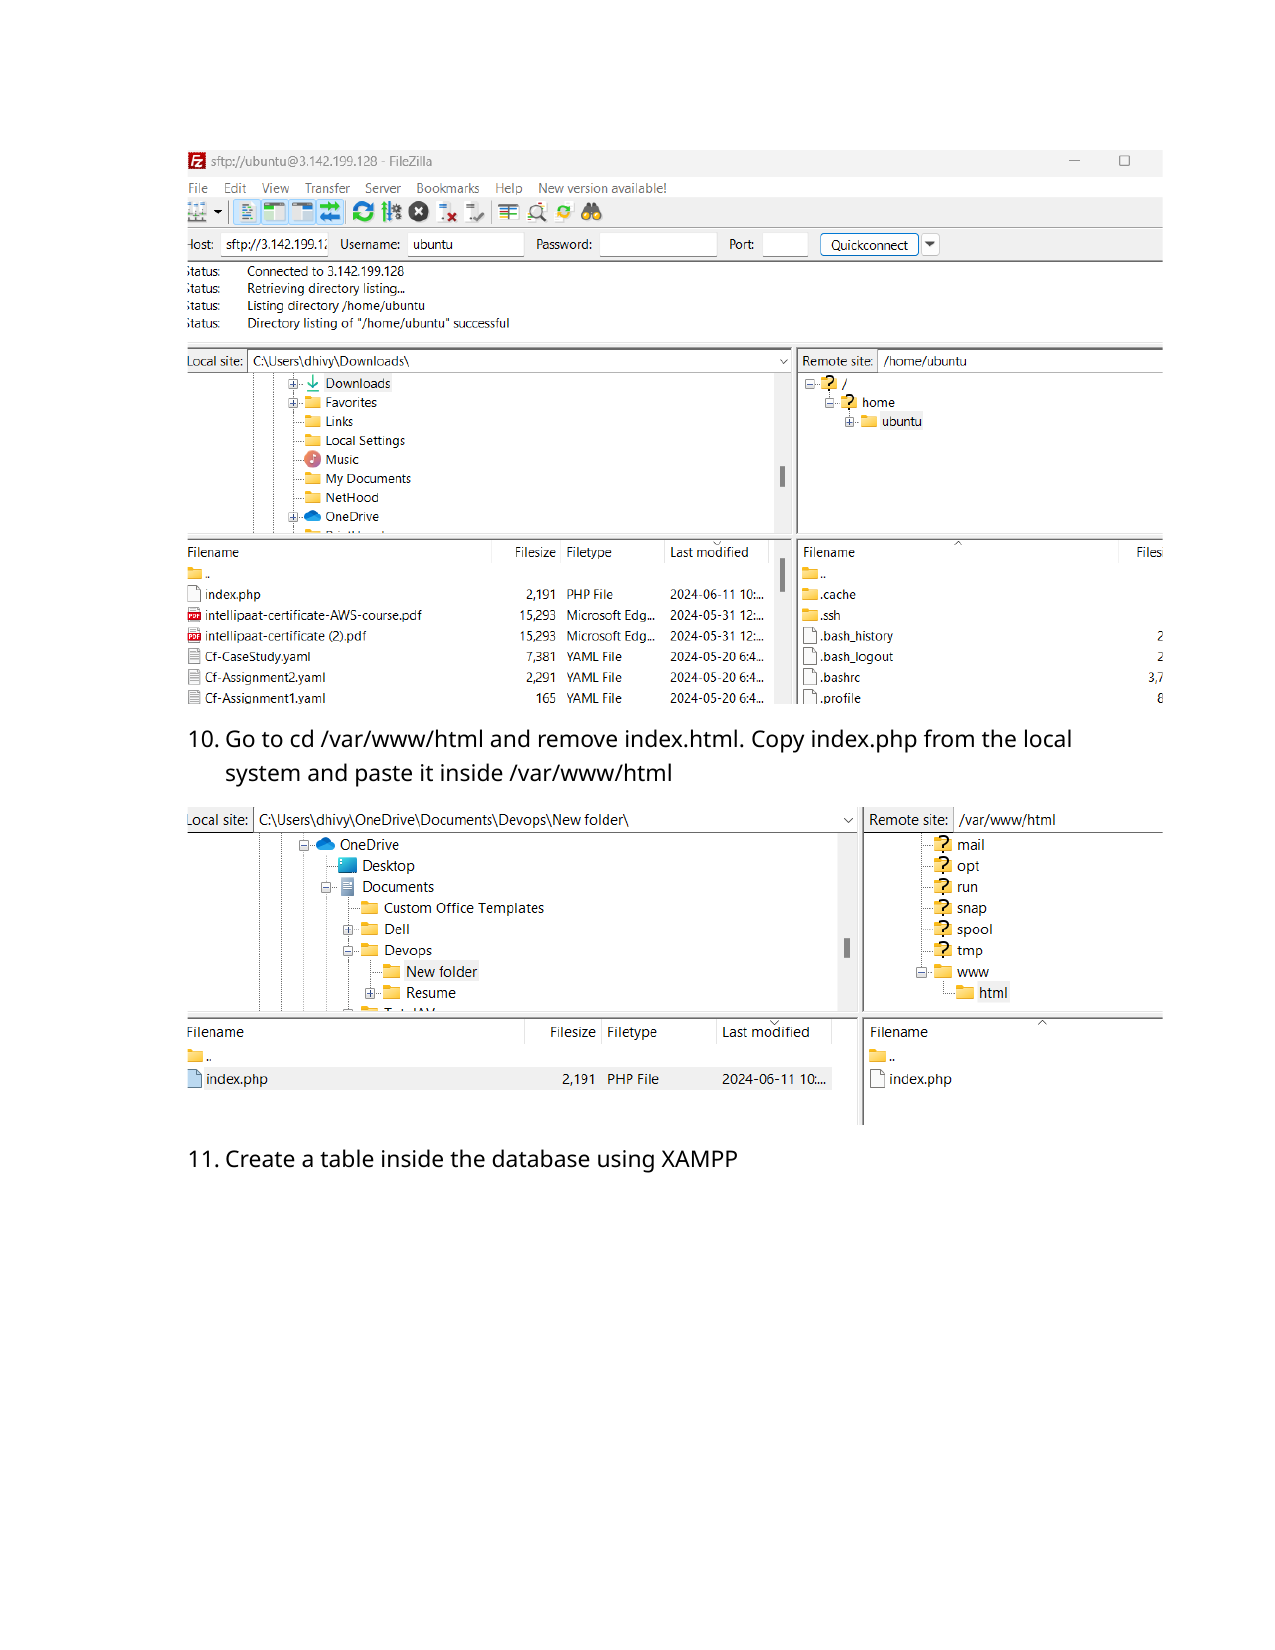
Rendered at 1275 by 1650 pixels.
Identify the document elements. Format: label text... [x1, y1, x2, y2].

picture [187, 807, 1163, 1125]
picture [187, 150, 1163, 704]
list Create a table inside the database using XAMPP [187, 1143, 1125, 1174]
list Go to cd /var/www/html and remove index.html. Copy index.php from the local system and paste it inside /var/www/html [187, 723, 1125, 788]
